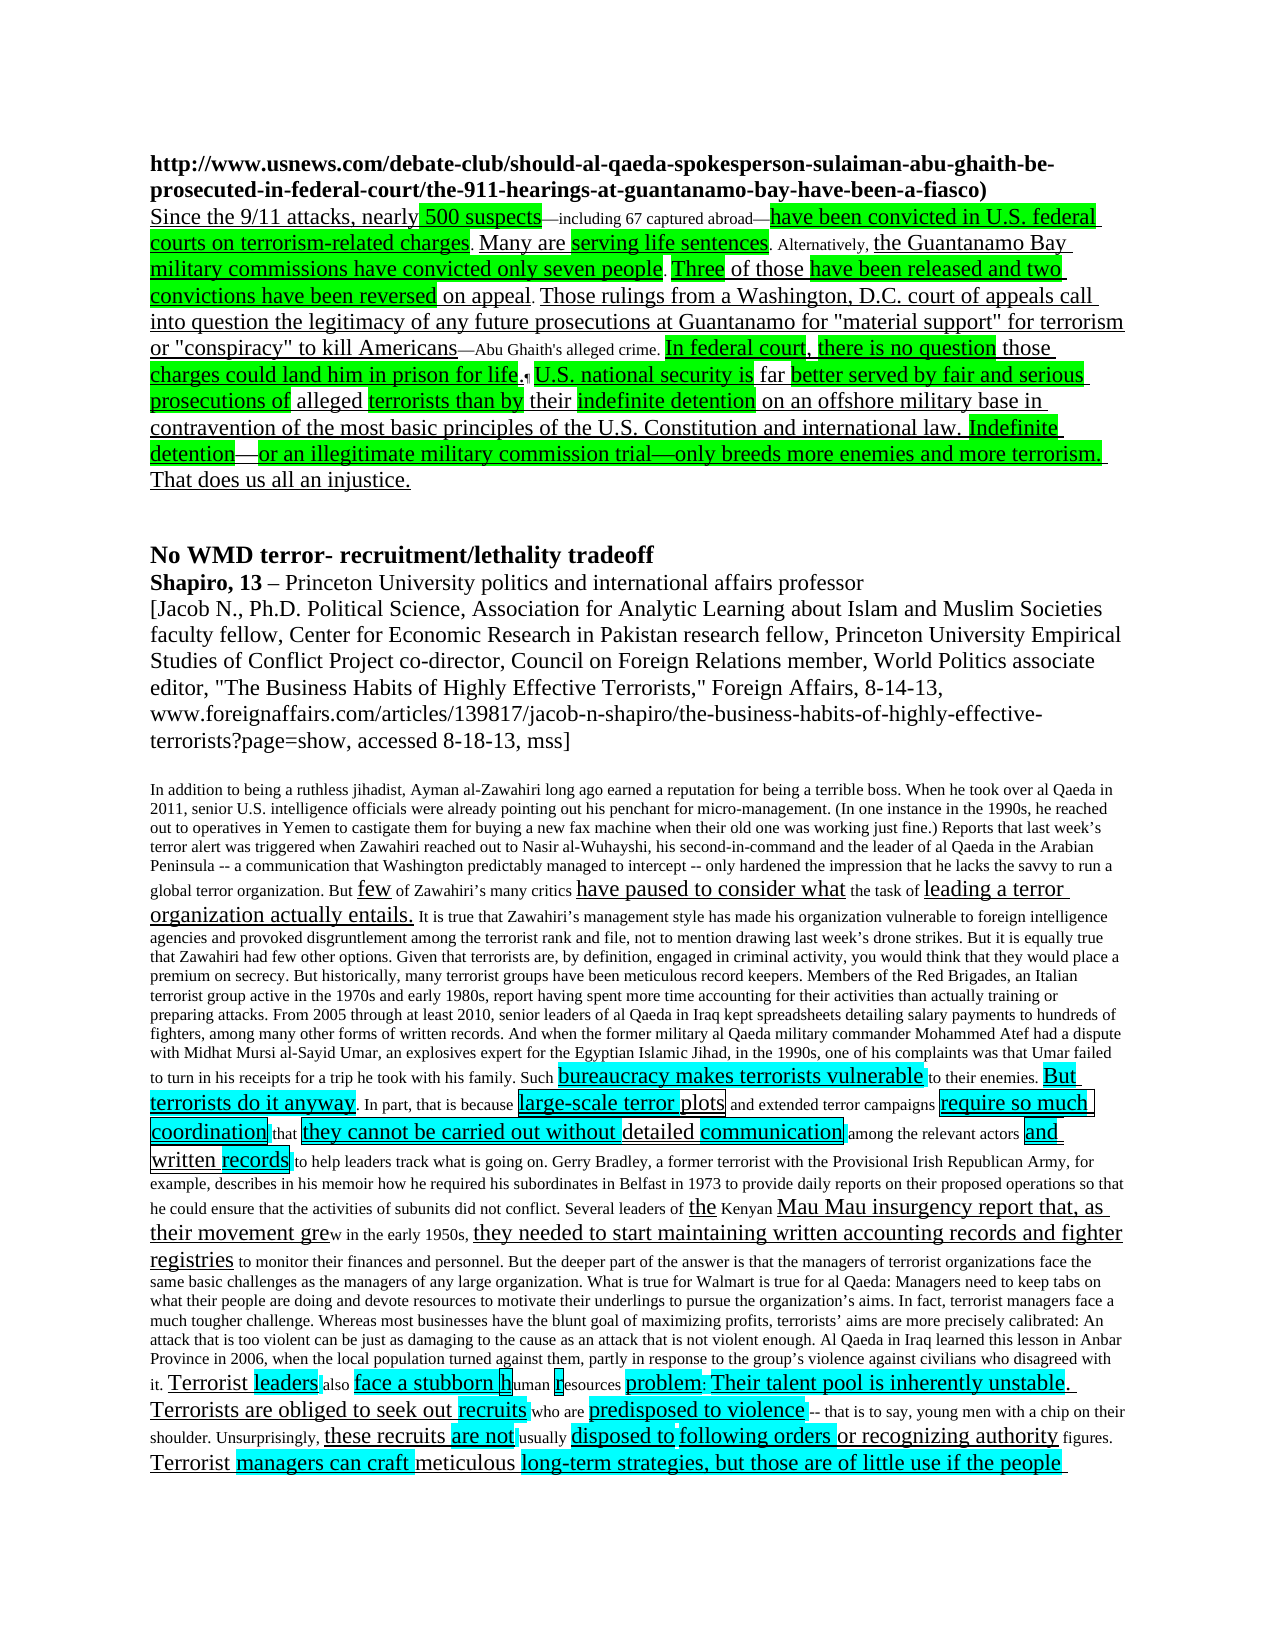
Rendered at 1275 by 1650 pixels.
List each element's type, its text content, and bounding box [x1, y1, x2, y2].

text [150, 150, 1125, 203]
text Since the 9/11 attacks, nearly 500 suspects—including 67 captured abroad—have been convicted in U.S. federal courts on terrorism-related charges. Many are serving life sentences. Alternatively, the Guantanamo Bay military commissions have convicted only seven people. Three of those have been released and two convictions have been reversed on appeal. Those rulings from a Washington, D.C. court of appeals call into question the legitimacy of any future prosecutions at Guantanamo for "material support" for terrorism or "conspiracy" to kill Americans—Abu Ghaith's alleged crime. In federal court, there is no question those charges could land him in prison for life.¶ U.S. national security is far better served by fair and serious prosecutions of alleged terrorists than by their indefinite detention on an offshore military base in contravention of the most basic principles of the U.S. Constitution and international law. Indefinite detention—or an illegitimate military commission trial—only breeds more enemies and more terrorism. That does us all an injustice. [150, 332, 1125, 493]
subtitle No WMD terror- recruitment/lethality tradeoff [150, 540, 1125, 568]
text Since the 9/11 attacks, nearly 500 suspects—including 67 captured abroad—have been convicted in U.S. federal courts on terrorism-related charges. Many are serving life sentences. Alternatively, the Guantanamo Bay military commissions have convicted only seven people. Three of those have been released and two convictions have been reversed on appeal. Those rulings from a Washington, D.C. court of appeals call into question the legitimacy of any future prosecutions at Guantanamo for "material support" for terrorism or "conspiracy" to kill Americans—Abu Ghaith's alleged crime. In federal court, there is no question those charges could land him in prison for life.¶ U.S. national security is far better served by fair and serious prosecutions of alleged terrorists than by their indefinite detention on an offshore military base in contravention of the most basic principles of the U.S. Constitution and international law. Indefinite detention—or an illegitimate military commission trial—only breeds more enemies and more terrorism. That does us all an injustice. [150, 203, 1125, 331]
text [150, 779, 1125, 1475]
text Shapiro, 13 – Princeton University politics and international affairs professor [150, 568, 1125, 595]
text [Jacob N., Ph.D. Political Science, Association for Analytic Learning about Islam and Muslim Societies faculty fellow, Center for Economic Research in Pakistan research fellow, Princeton University Empirical Studies of Conflict Project co-director, Council on Foreign Relations member, World Politics associate editor, "The Business Habits of Highly Effective Terrorists," Foreign Affairs, 8-14-13, www.foreignaffairs.com/articles/139817/jacob-n-shapiro/the-business-habits-of-highly-effective-terrorists?page=show, accessed 8-18-13, mss] [150, 595, 1125, 753]
